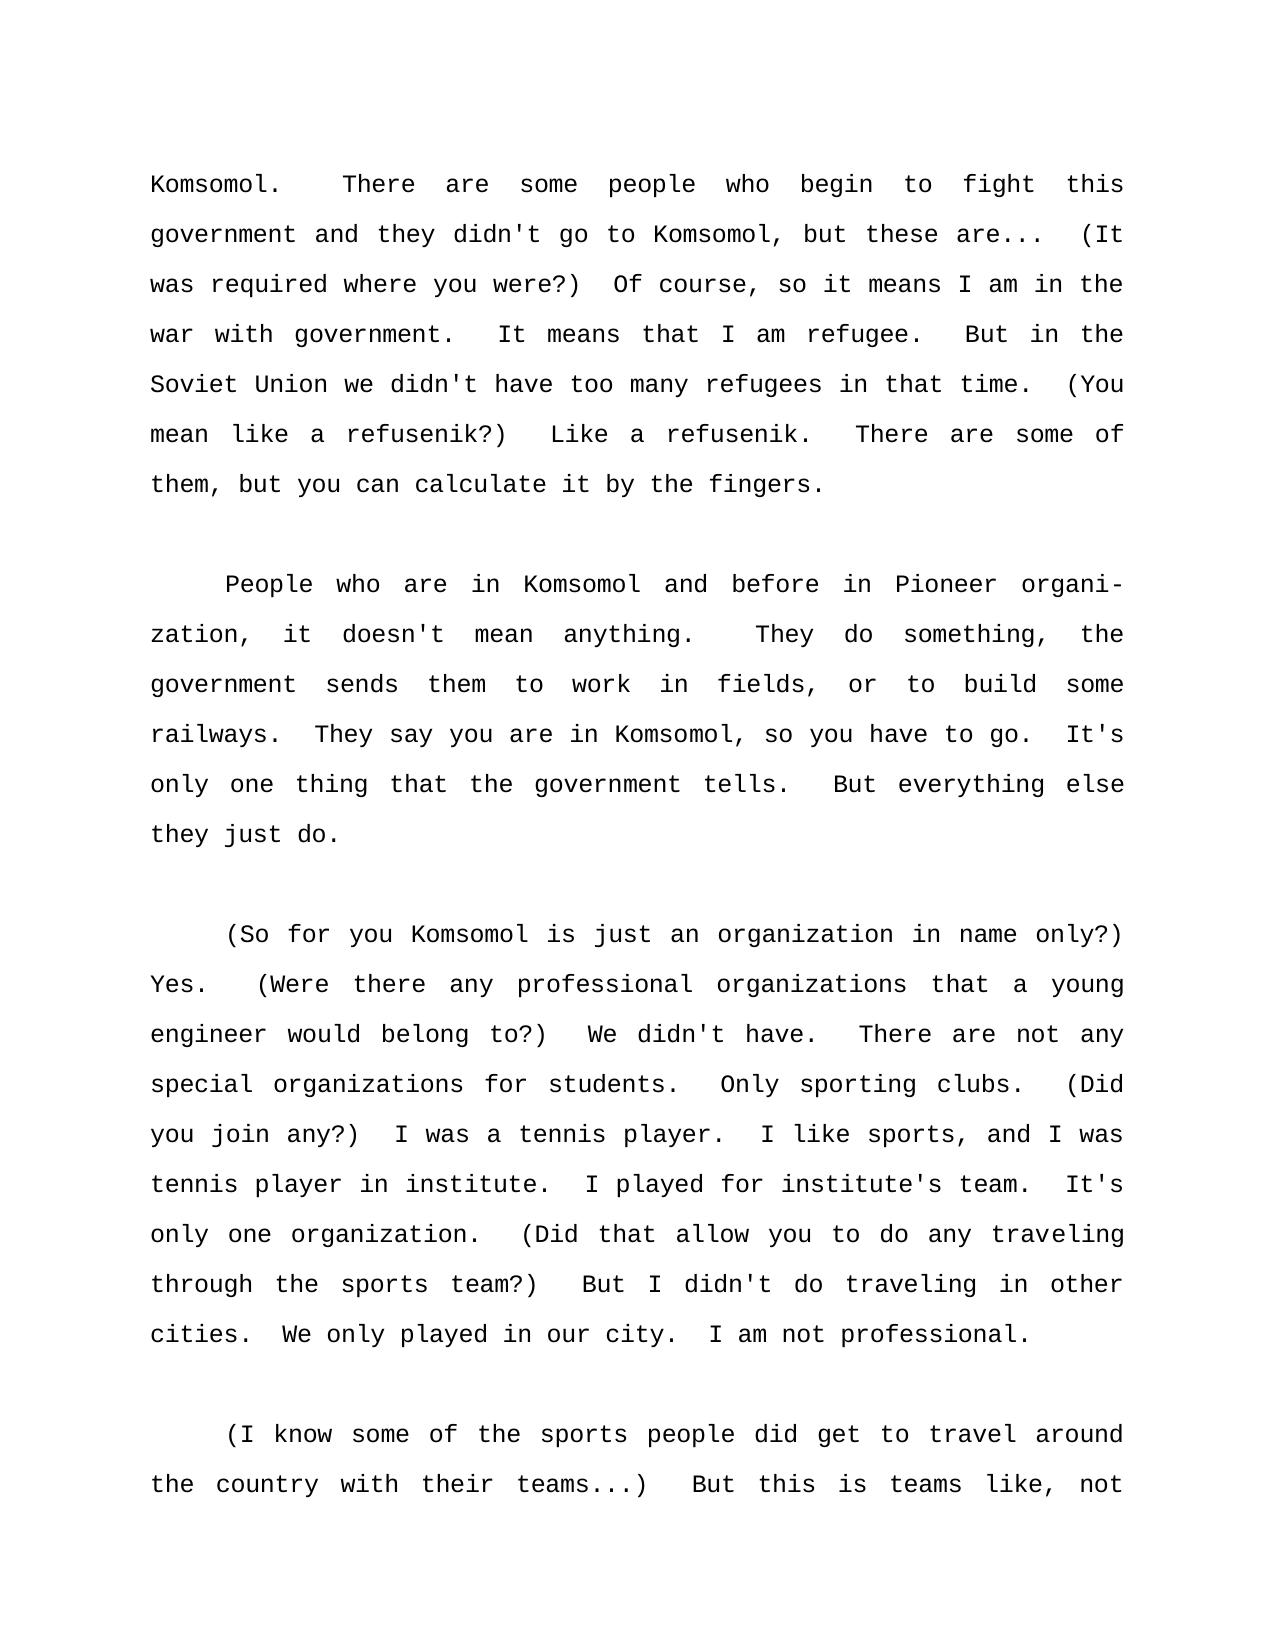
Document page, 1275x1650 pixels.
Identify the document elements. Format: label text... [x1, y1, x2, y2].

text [150, 150, 1125, 500]
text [150, 1400, 1125, 1500]
text People who are in Komsomol and before in Pioneer organization, it doesn't mean anything. They do something, the government sends them to work in fields, or to build some railways. They say you are in Komsomol, so you have to go. It's only one thing that the government tells. But everything else they just do. [150, 550, 1125, 850]
text (So for you Komsomol is just an organization in name only?) Yes. (Were there any professional organizations that a young engineer would belong to?) We didn't have. There are not any special organizations for students. Only sporting clubs. (Did you join any?) I was a tennis player. I like sports, and I was tennis player in institute. I played for institute's team. It's only one organization. (Did that allow you to do any traveling through the sports team?) But I didn't do traveling in other cities. We only played in our city. I am not professional. [150, 900, 1125, 1350]
